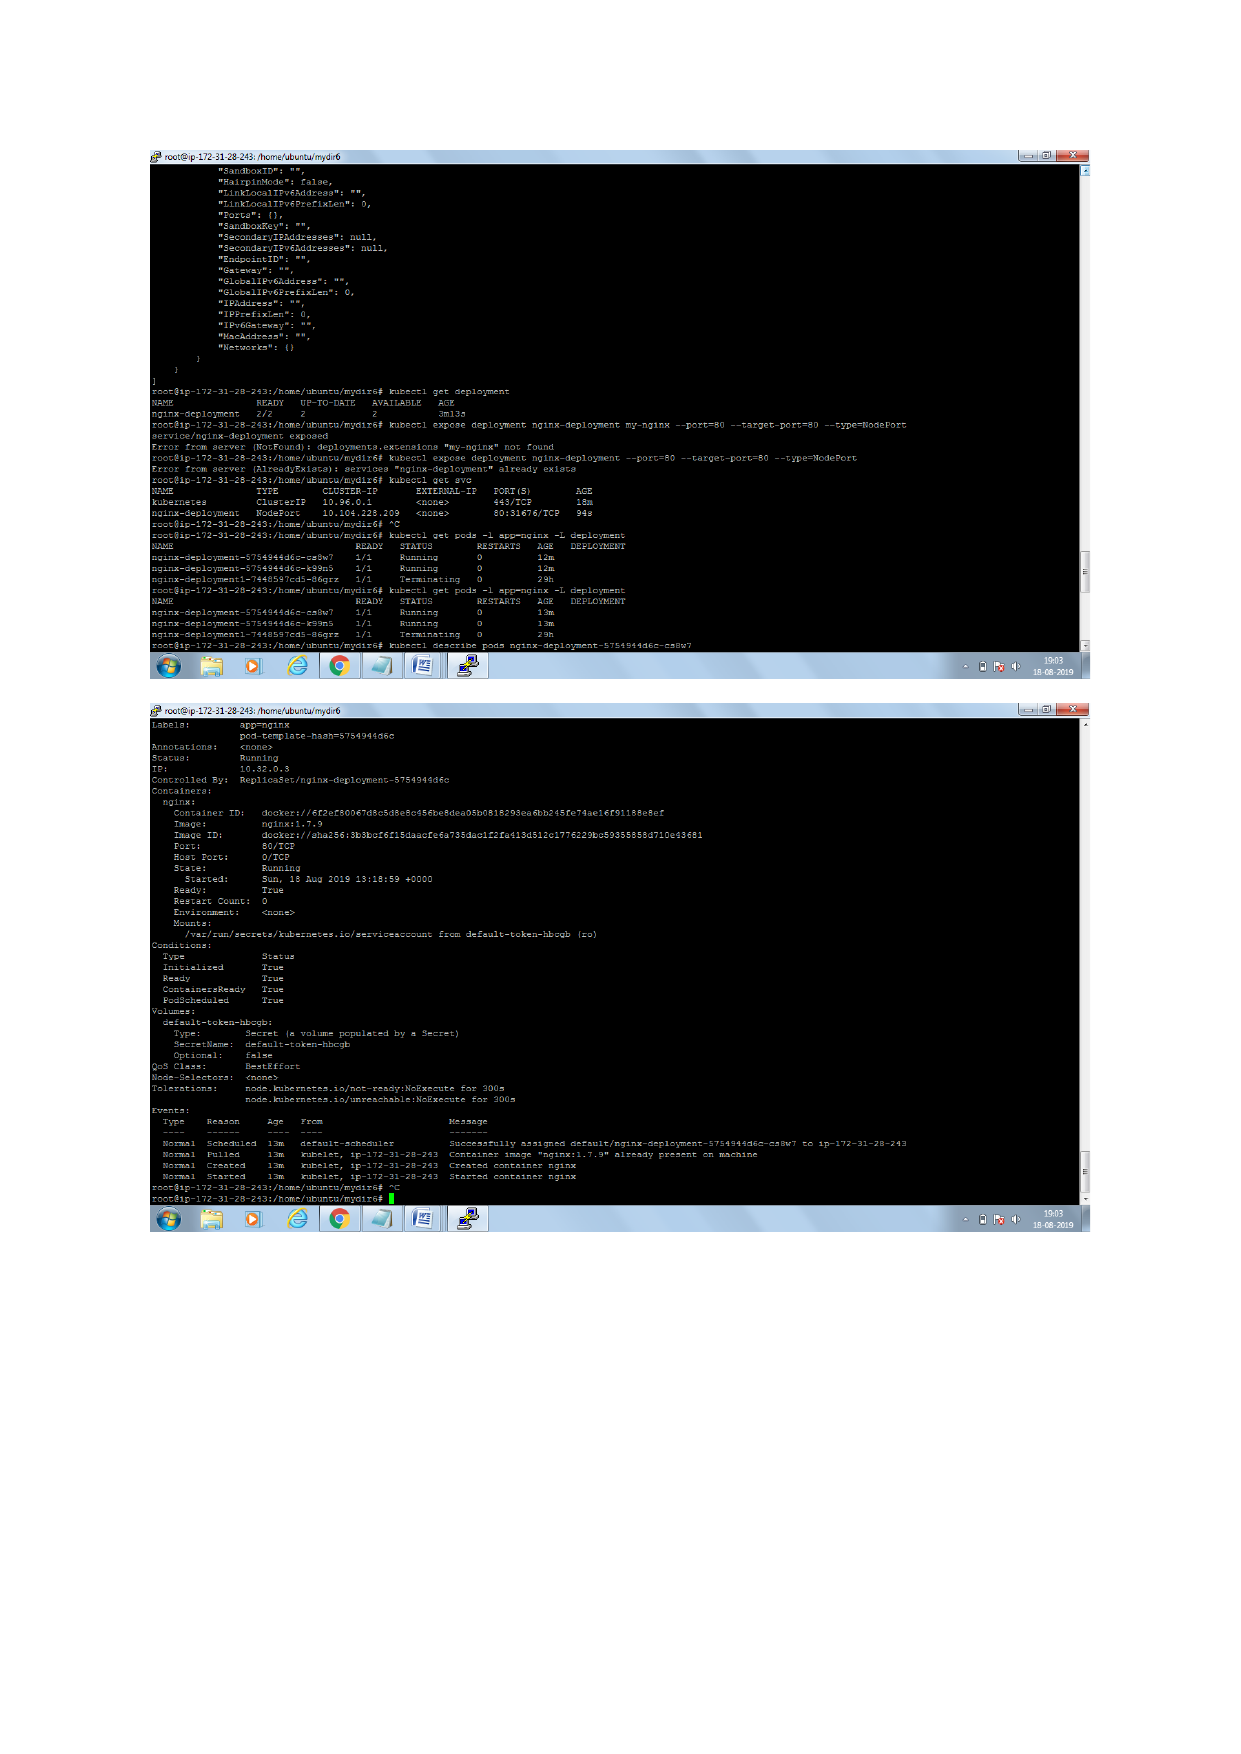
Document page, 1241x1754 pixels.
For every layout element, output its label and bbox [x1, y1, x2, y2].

picture [150, 150, 1091, 679]
picture [150, 703, 1091, 1232]
